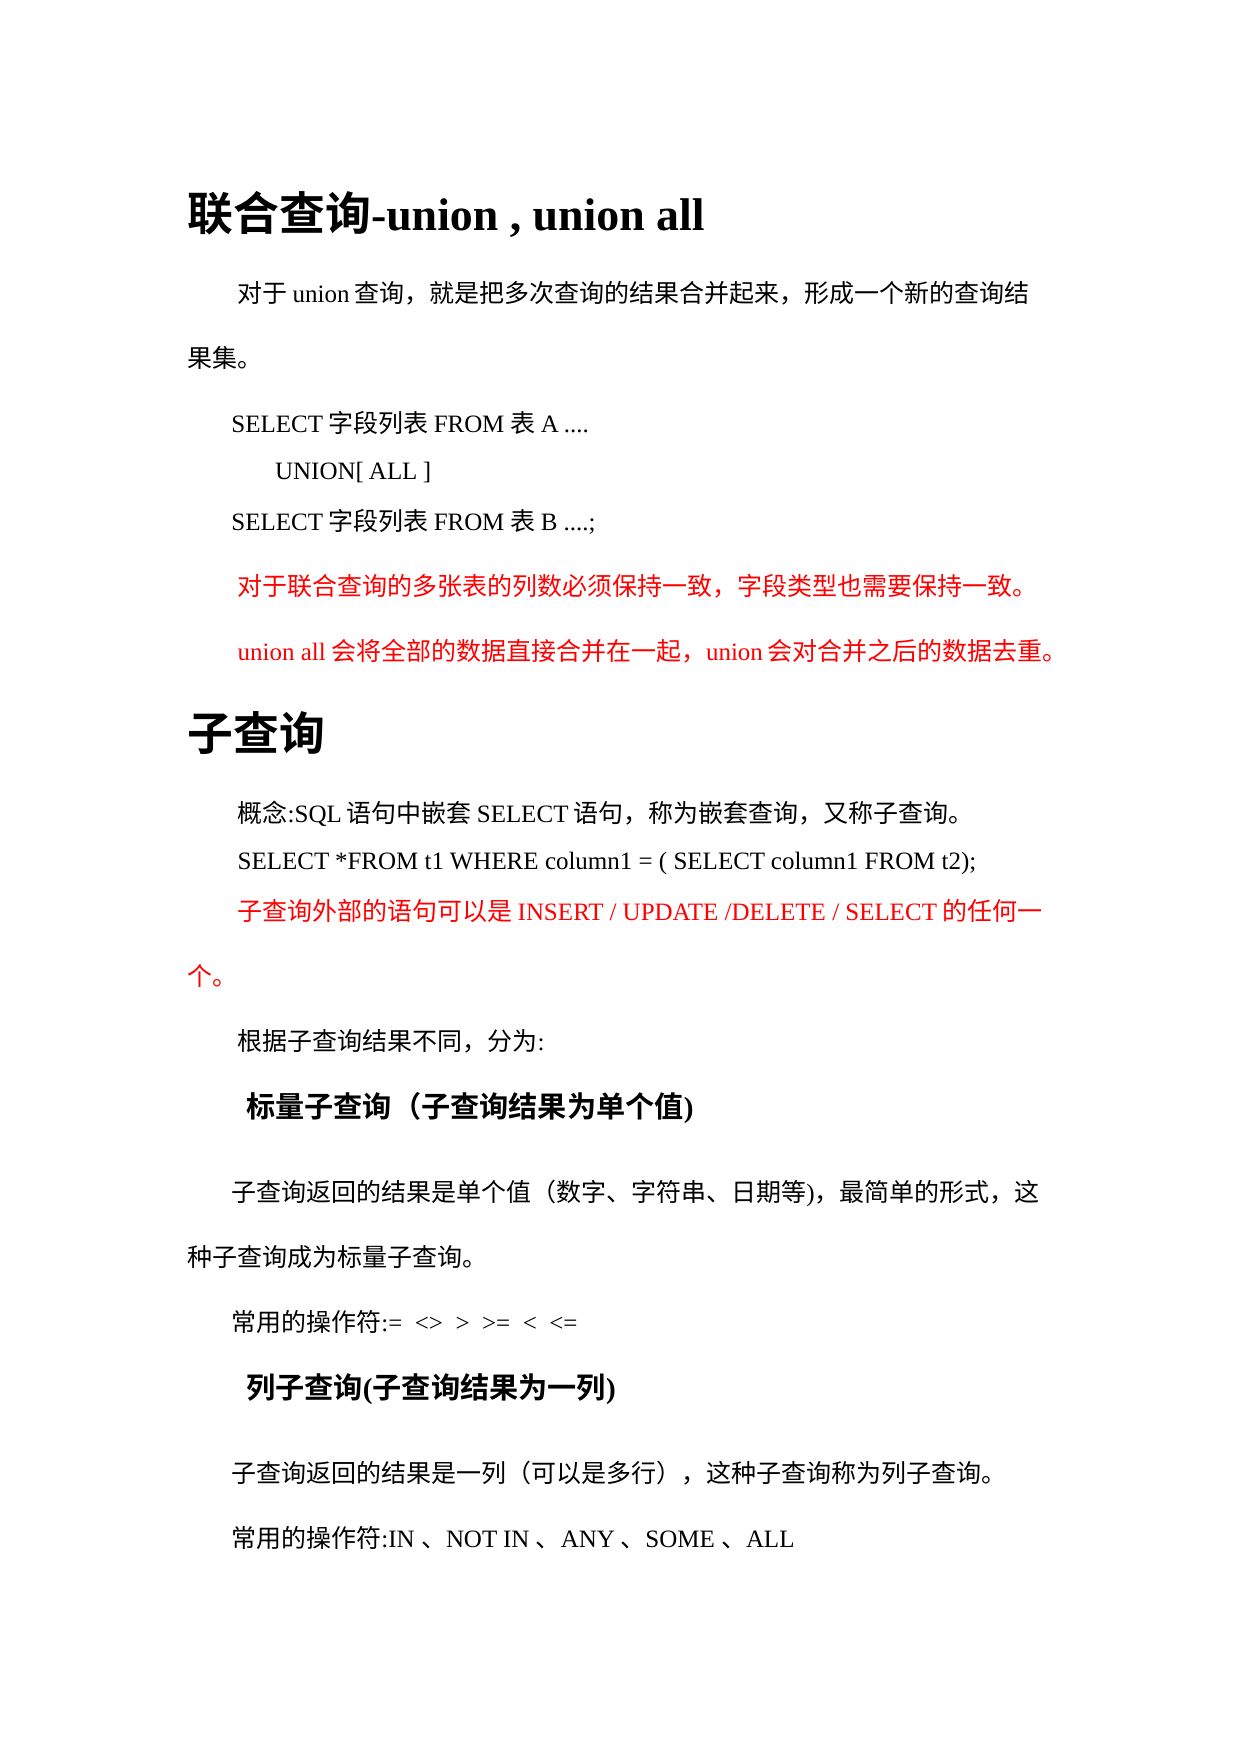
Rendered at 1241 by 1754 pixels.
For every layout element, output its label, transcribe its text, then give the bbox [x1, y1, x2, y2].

subtitle 子查询 [187, 682, 1053, 779]
text SELECT字段列表 FROM 表B ....; [187, 487, 1053, 552]
subtitle 列子查询(子查询结果为一列) [187, 1353, 1053, 1418]
text SELECT字段列表 FROM 表A .... [187, 389, 1053, 454]
text 子查询返回的结果是一列（可以是多行），这种子查询称为列子查询。 [187, 1439, 1053, 1504]
text 常用的操作符:= <> > >= < <= [187, 1288, 1053, 1353]
text 子查询返回的结果是单个值（数字、字符串、日期等)，最简单的形式，这种子查询成为标量子查询。 [187, 1158, 1053, 1288]
text union all会将全部的数据直接合并在一起，union会对合并之后的数据去重。 [187, 617, 1053, 682]
subtitle 联合查询-union , union all [187, 162, 1053, 259]
text UNION[ ALL ] [231, 454, 1053, 487]
text 概念:SQL语句中嵌套SELECT语句，称为嵌套查询，又称子查询。 [187, 779, 1053, 844]
text 常用的操作符:IN 、NOT IN 、ANY 、SOME 、ALL [187, 1504, 1053, 1569]
text 根据子查询结果不同，分为: [187, 1007, 1053, 1072]
subtitle 标量子查询（子查询结果为单个值) [187, 1072, 1053, 1137]
text 子查询外部的语句可以是INSERT / UPDATE /DELETE / SELECT的任何一个。 [187, 877, 1053, 1007]
text 对于union查询，就是把多次查询的结果合并起来，形成一个新的查询结果集。 [187, 259, 1053, 389]
text 对于联合查询的多张表的列数必须保持一致，字段类型也需要保持一致。 [187, 552, 1053, 617]
text SELECT *FROM t1 WHERE column1 = ( SELECT column1 FROM t2); [187, 844, 1053, 877]
